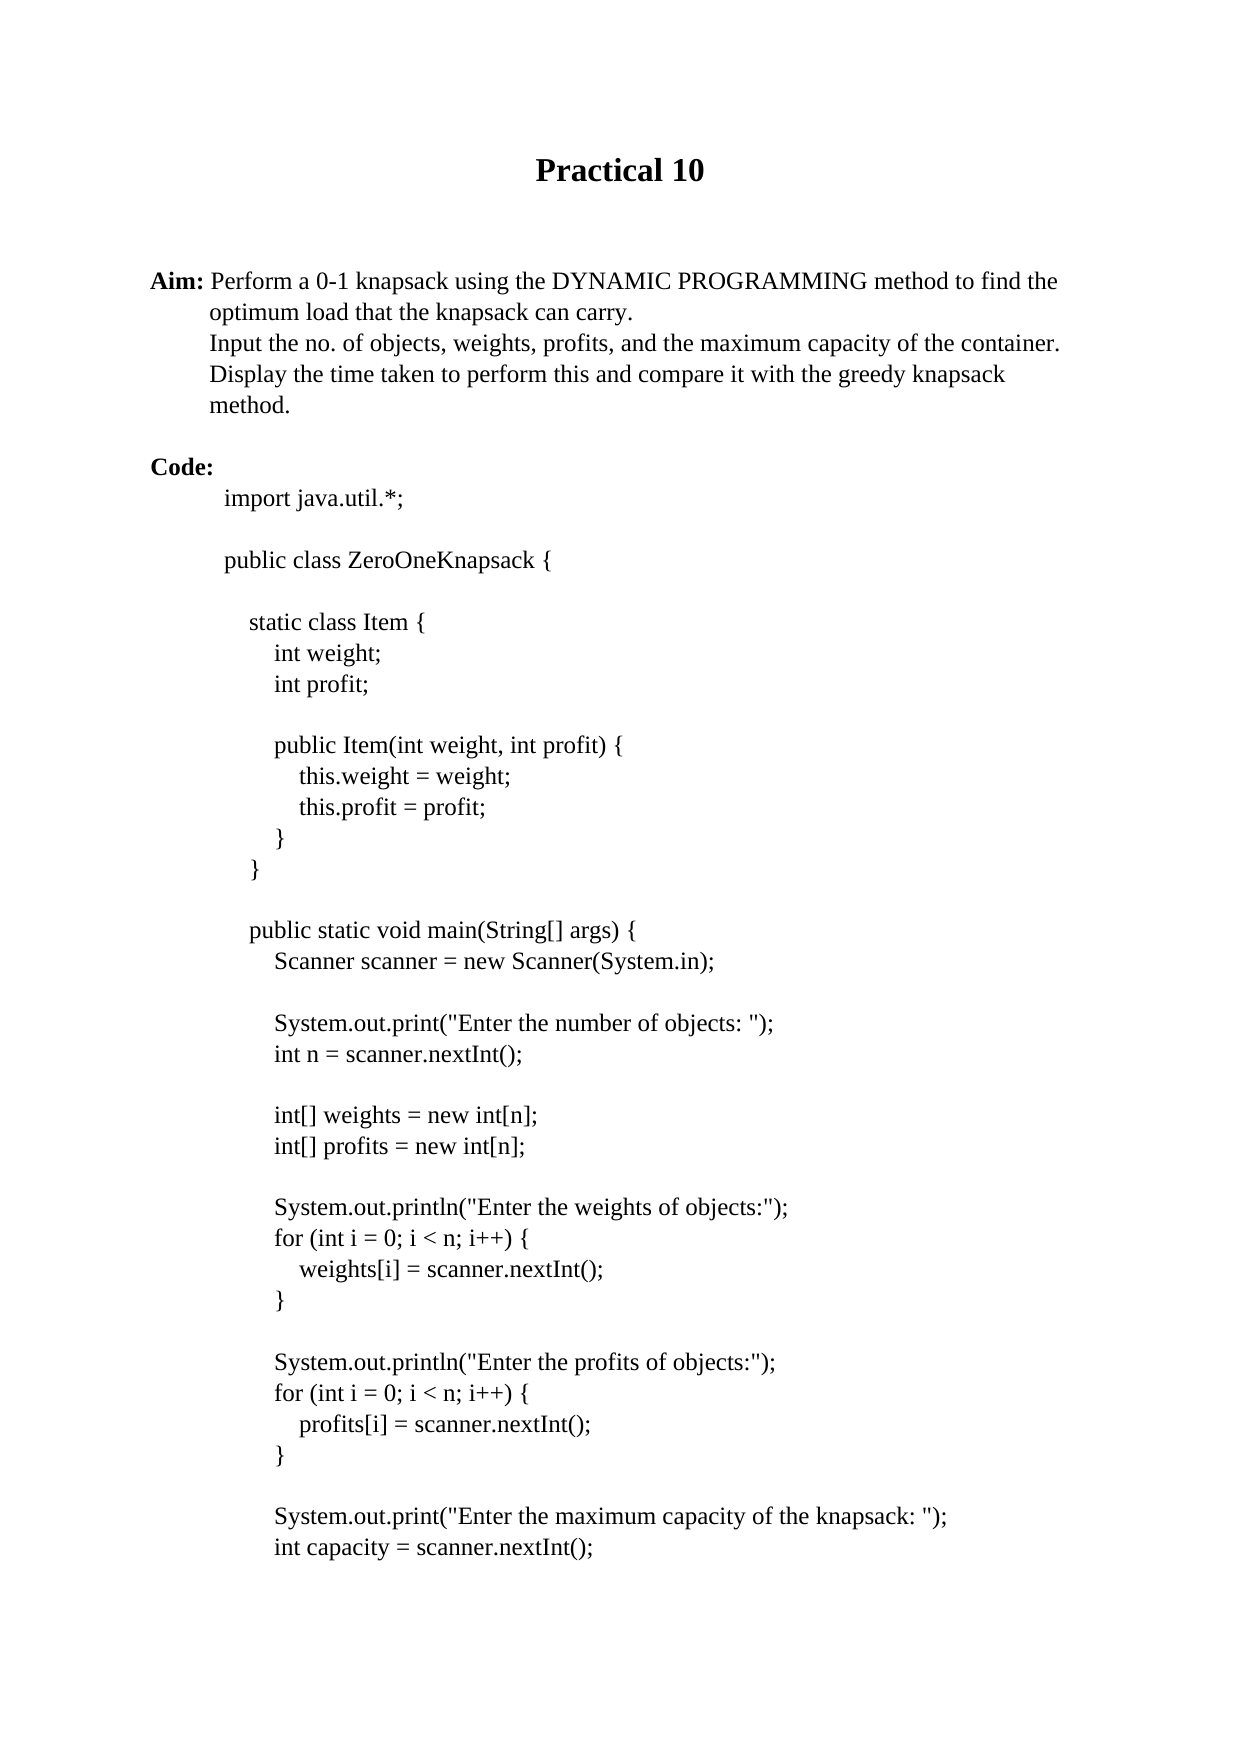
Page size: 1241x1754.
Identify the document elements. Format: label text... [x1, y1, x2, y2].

text System.out.print("Enter the maximum capacity of the knapsack: "); [224, 1501, 1090, 1530]
text int profit; [224, 669, 1090, 697]
text int[] profits = new int[n]; [224, 1131, 1090, 1160]
text int[] weights = new int[n]; [224, 1100, 1090, 1129]
text int n = scanner.nextInt(); [224, 1039, 1090, 1067]
text } [224, 1285, 1090, 1314]
text static class Item { [224, 607, 1090, 635]
text Code: [150, 452, 1090, 481]
text import java.util.*; [224, 483, 1090, 512]
text for (int i = 0; i < n; i++) { [224, 1378, 1090, 1406]
text for (int i = 0; i < n; i++) { [224, 1223, 1090, 1252]
text Practical 10 [150, 150, 1090, 188]
text System.out.print("Enter the number of objects: "); [224, 1008, 1090, 1036]
text public class ZeroOneKnapsack { [224, 545, 1090, 574]
text public static void main(String[] args) { [224, 915, 1090, 944]
text Display the time taken to perform this and compare it with the greedy knapsack method. [209, 359, 1090, 419]
text Scanner scanner = new Scanner(System.in); [224, 946, 1090, 975]
text profits[i] = scanner.nextInt(); [224, 1409, 1090, 1437]
text this.weight = weight; [224, 761, 1090, 790]
text int weight; [224, 638, 1090, 666]
text System.out.println("Enter the profits of objects:"); [224, 1347, 1090, 1375]
text System.out.println("Enter the weights of objects:"); [224, 1192, 1090, 1221]
text weights[i] = scanner.nextInt(); [224, 1254, 1090, 1283]
text int capacity = scanner.nextInt(); [224, 1532, 1090, 1561]
text this.profit = profit; [224, 792, 1090, 821]
text } [224, 823, 1090, 852]
text Aim: Perform a 0-1 knapsack using the DYNAMIC PROGRAMMING method to find the optimum load that the knapsack can carry. [150, 266, 1090, 326]
text public Item(int weight, int profit) { [224, 730, 1090, 759]
text } [224, 1440, 1090, 1468]
text Input the no. of objects, weights, profits, and the maximum capacity of the container. [209, 328, 1090, 357]
text } [224, 854, 1090, 883]
